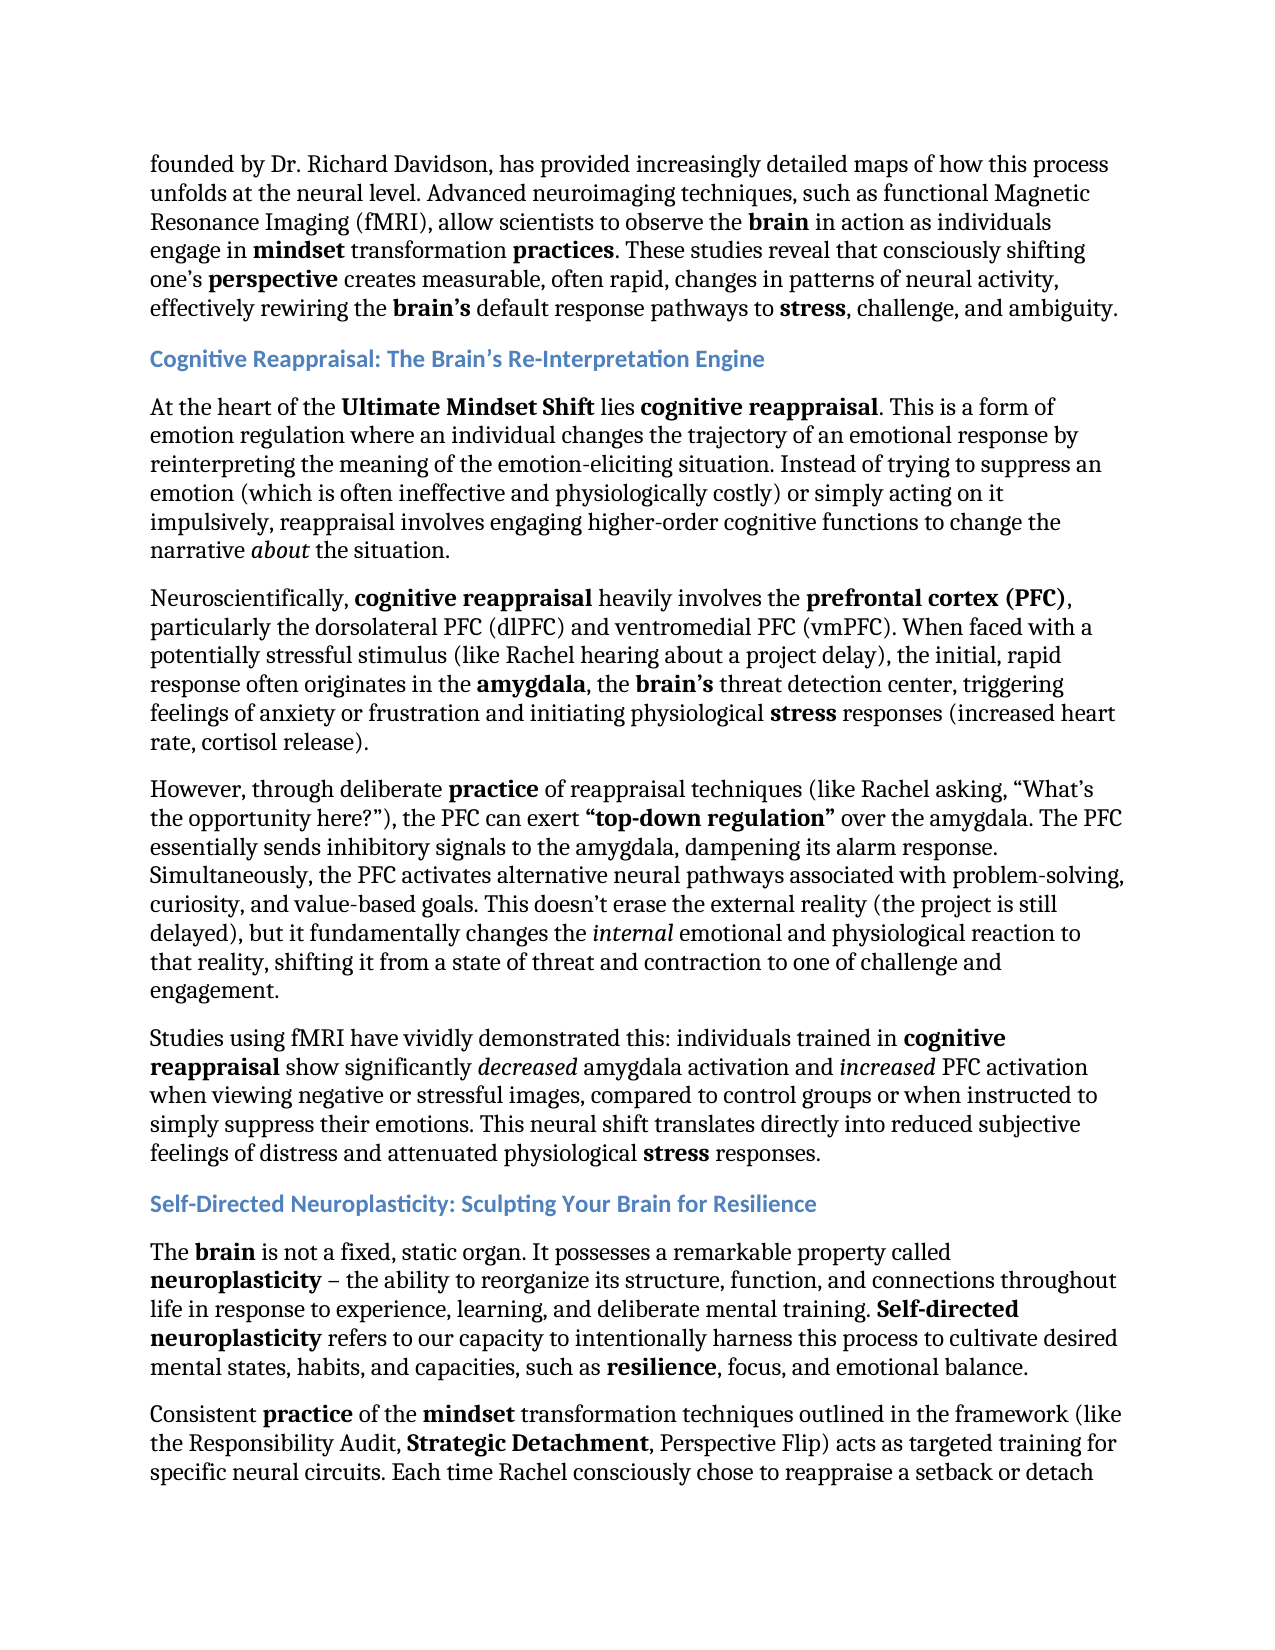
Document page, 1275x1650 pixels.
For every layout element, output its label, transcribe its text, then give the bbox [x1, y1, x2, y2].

text At the heart of the Ultimate Mindset Shift lies cognitive reappraisal. This is a form of emotion regulation where an individual changes the trajectory of an emotional response by reinterpreting the meaning of the emotion-eliciting situation. Instead of trying to suppress an emotion (which is often ineffective and physiologically costly) or simply acting on it impulsively, reappraisal involves engaging higher-order cognitive functions to change the narrative about the situation. [150, 393, 1125, 565]
text However, through deliberate practice of reappraisal techniques (like Rachel asking, “What’s the opportunity here?”), the PFC can exert “top-down regulation” over the amygdala. The PFC essentially sends inhibitory signals to the amygdala, dampening its alarm response. Simultaneously, the PFC activates alternative neural pathways associated with problem-solving, curiosity, and value-based goals. This doesn’t erase the external reality (the project is still delayed), but it fundamentally changes the internal emotional and physiological reaction to that reality, shifting it from a state of threat and contraction to one of challenge and engagement. [150, 775, 1125, 1005]
text Studies using fMRI have vividly demonstrated this: individuals trained in cognitive reappraisal show significantly decreased amygdala activation and increased PFC activation when viewing negative or stressful images, compared to control groups or when instructed to simply suppress their emotions. This neural shift translates directly into reduced subjective feelings of distress and attenuated physiological stress responses. [150, 1024, 1125, 1168]
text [150, 150, 1125, 322]
subtitle Cognitive Reappraisal: The Brain’s Re-Interpretation Engine [150, 343, 1125, 374]
subtitle Self-Directed Neuroplasticity: Sculpting Your Brain for Resilience [150, 1188, 1125, 1219]
text Neuroscientifically, cognitive reappraisal heavily involves the prefrontal cortex (PFC), particularly the dorsolateral PFC (dlPFC) and ventromedial PFC (vmPFC). When faced with a potentially stressful stimulus (like Rachel hearing about a project delay), the initial, rapid response often originates in the amygdala, the brain’s threat detection center, triggering feelings of anxiety or frustration and initiating physiological stress responses (increased heart rate, cortisol release). [150, 584, 1125, 756]
text The brain is not a fixed, static organ. It possesses a remarkable property called neuroplasticity – the ability to reorganize its structure, function, and connections throughout life in response to experience, learning, and deliberate mental training. Self-directed neuroplasticity refers to our capacity to intentionally harness this process to cultivate desired mental states, habits, and capacities, such as resilience, focus, and emotional balance. [150, 1238, 1125, 1381]
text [150, 1400, 1125, 1486]
